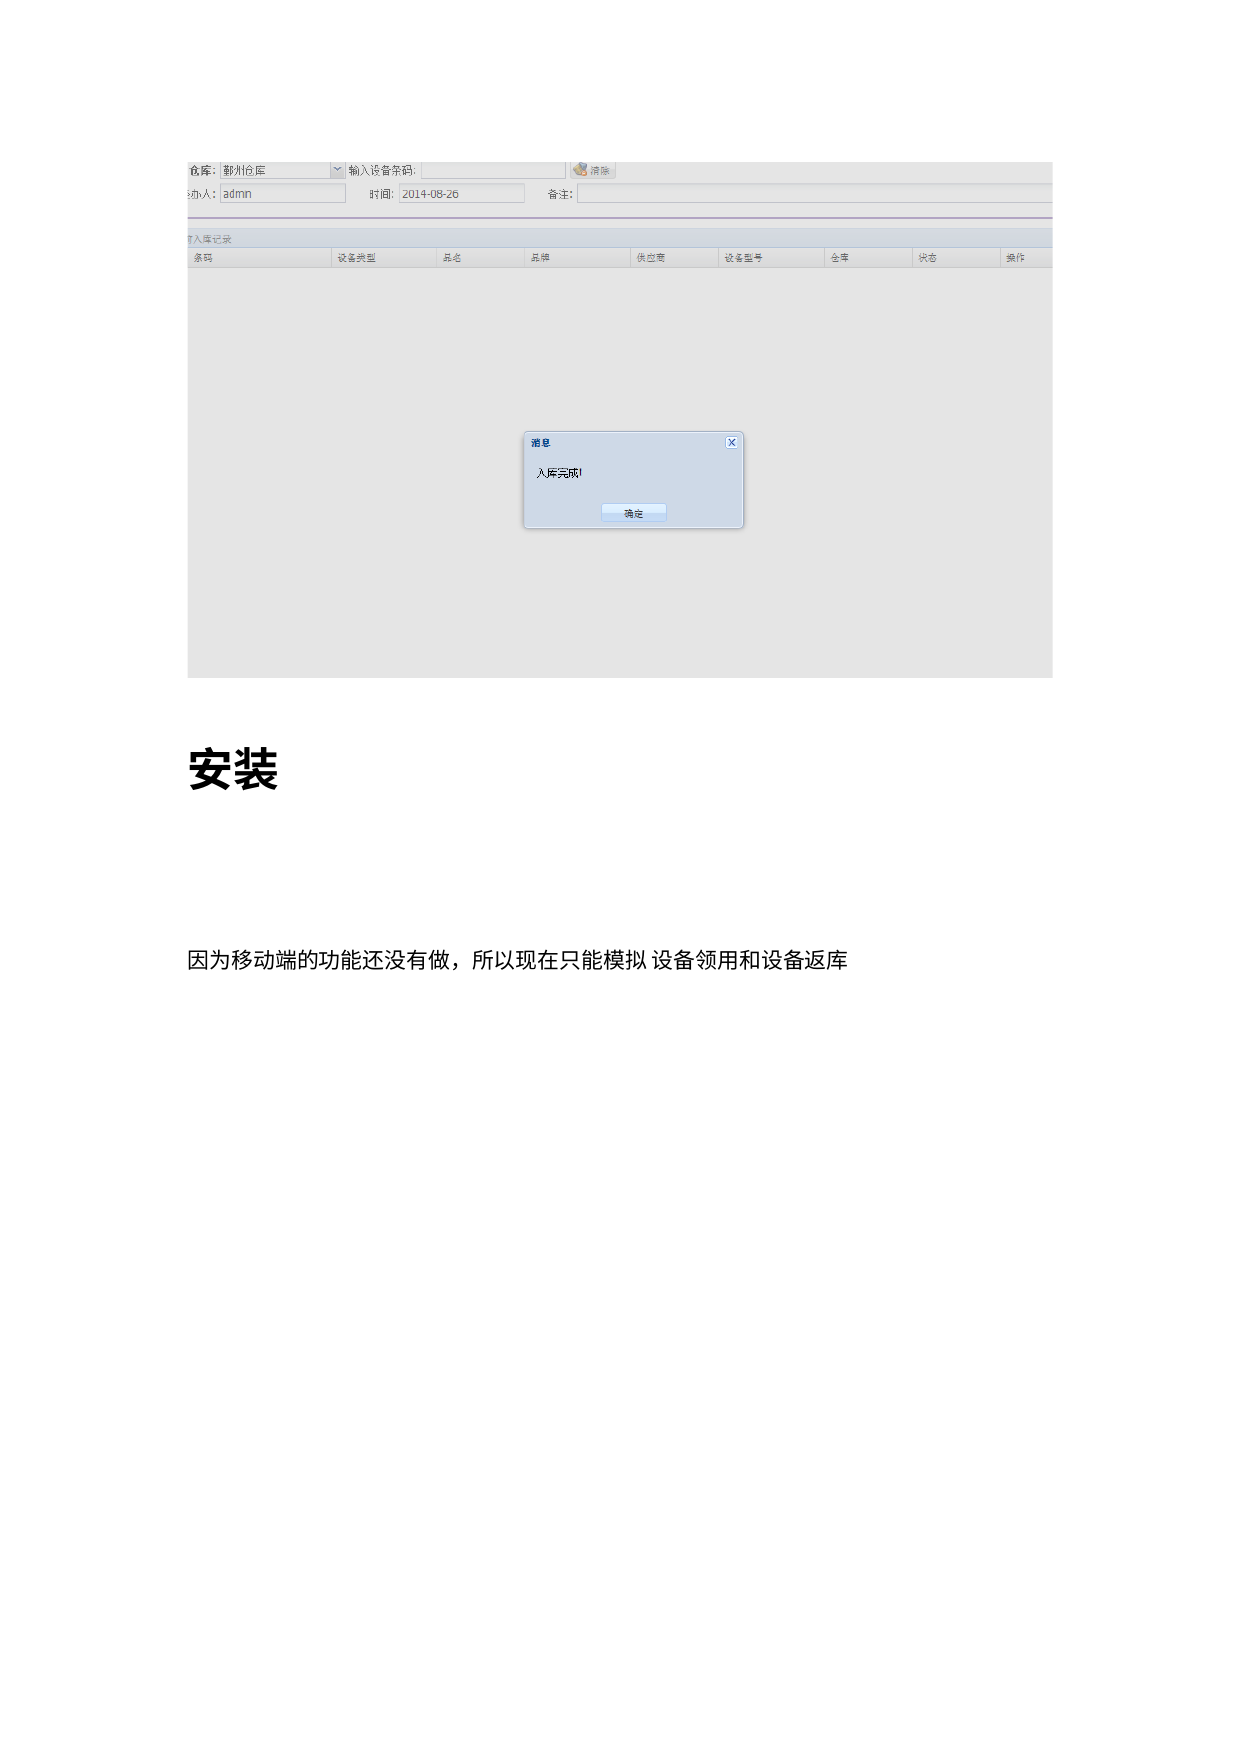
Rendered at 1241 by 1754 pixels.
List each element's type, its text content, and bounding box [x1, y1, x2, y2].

subtitle 安装 [187, 717, 1053, 815]
picture [187, 162, 1053, 678]
text 因为移动端的功能还没有做，所以现在只能模拟 设备领用和设备返库 [187, 943, 1053, 975]
